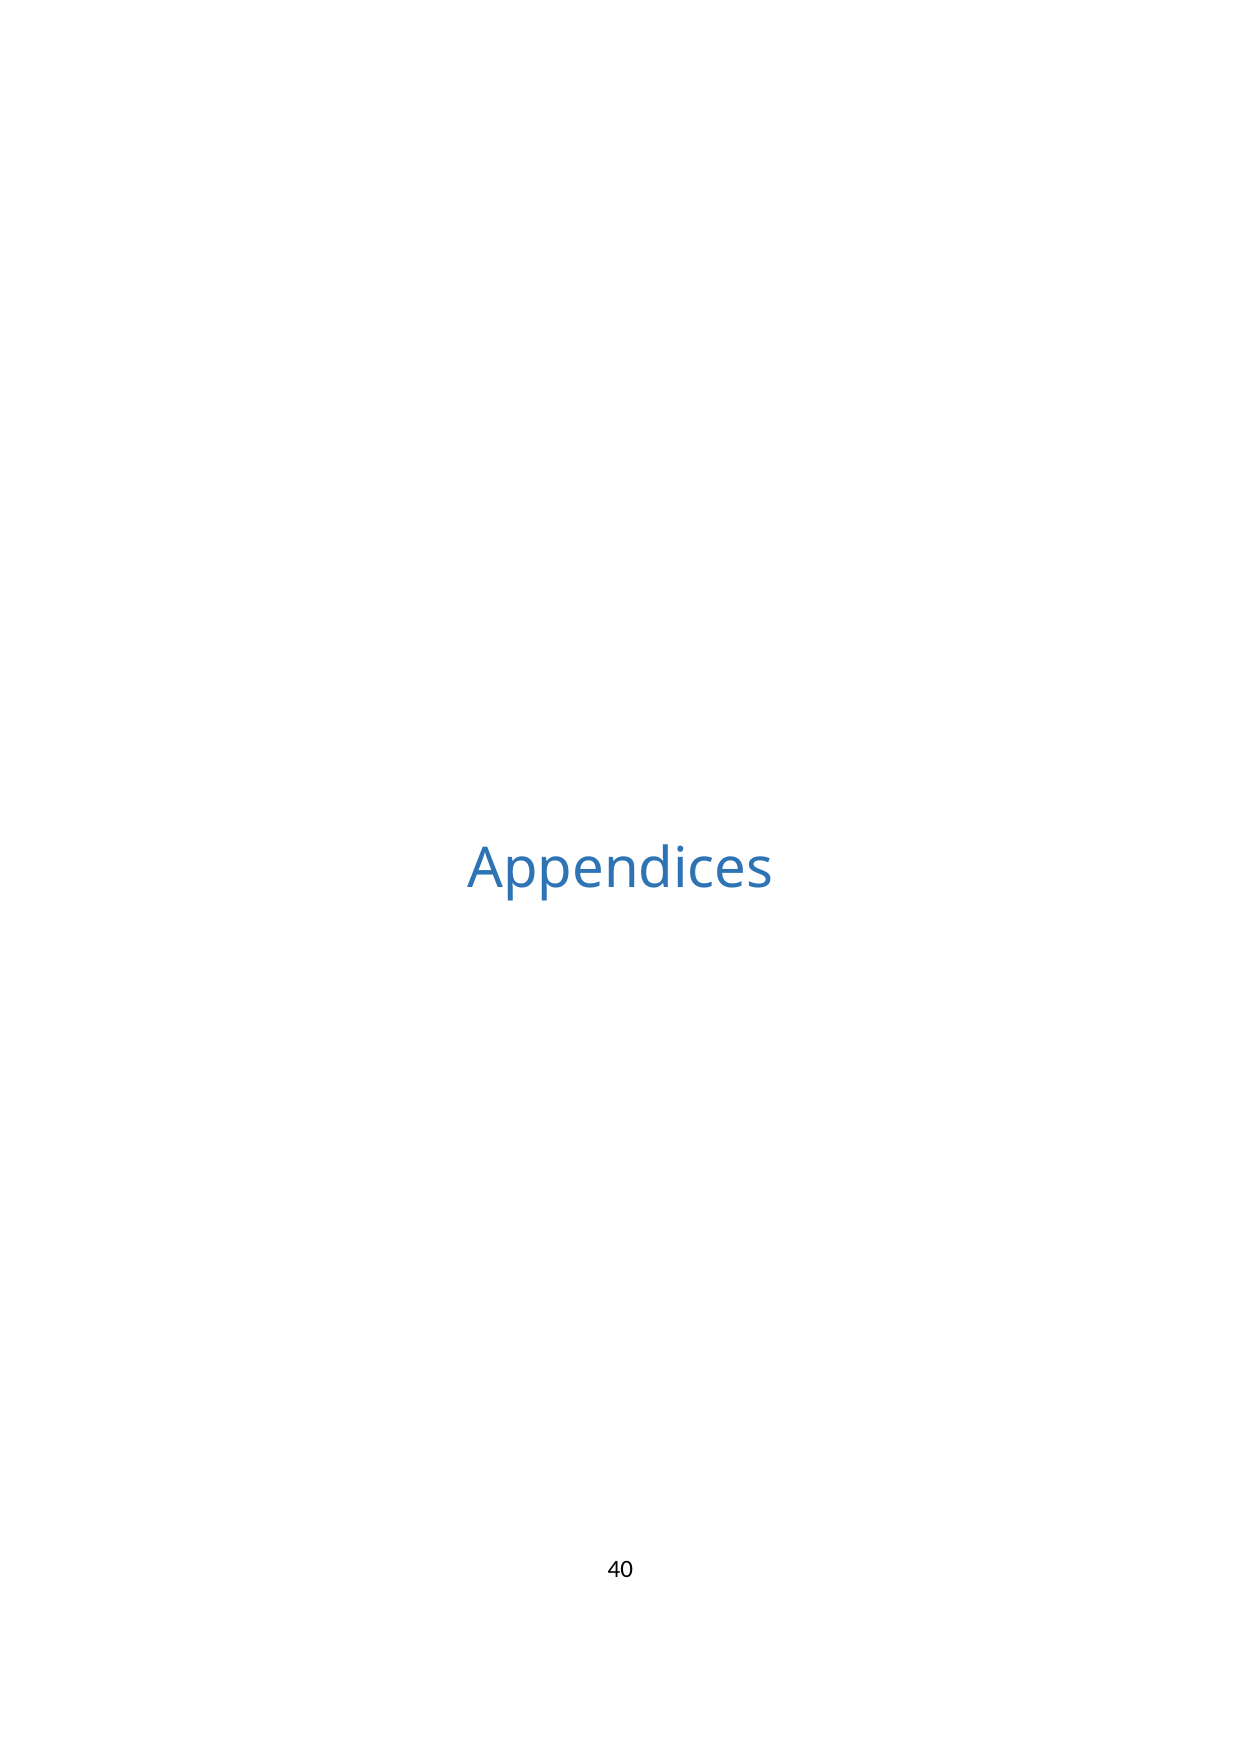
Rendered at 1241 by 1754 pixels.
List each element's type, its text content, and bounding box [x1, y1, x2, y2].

subtitle Appendices [150, 827, 1090, 903]
